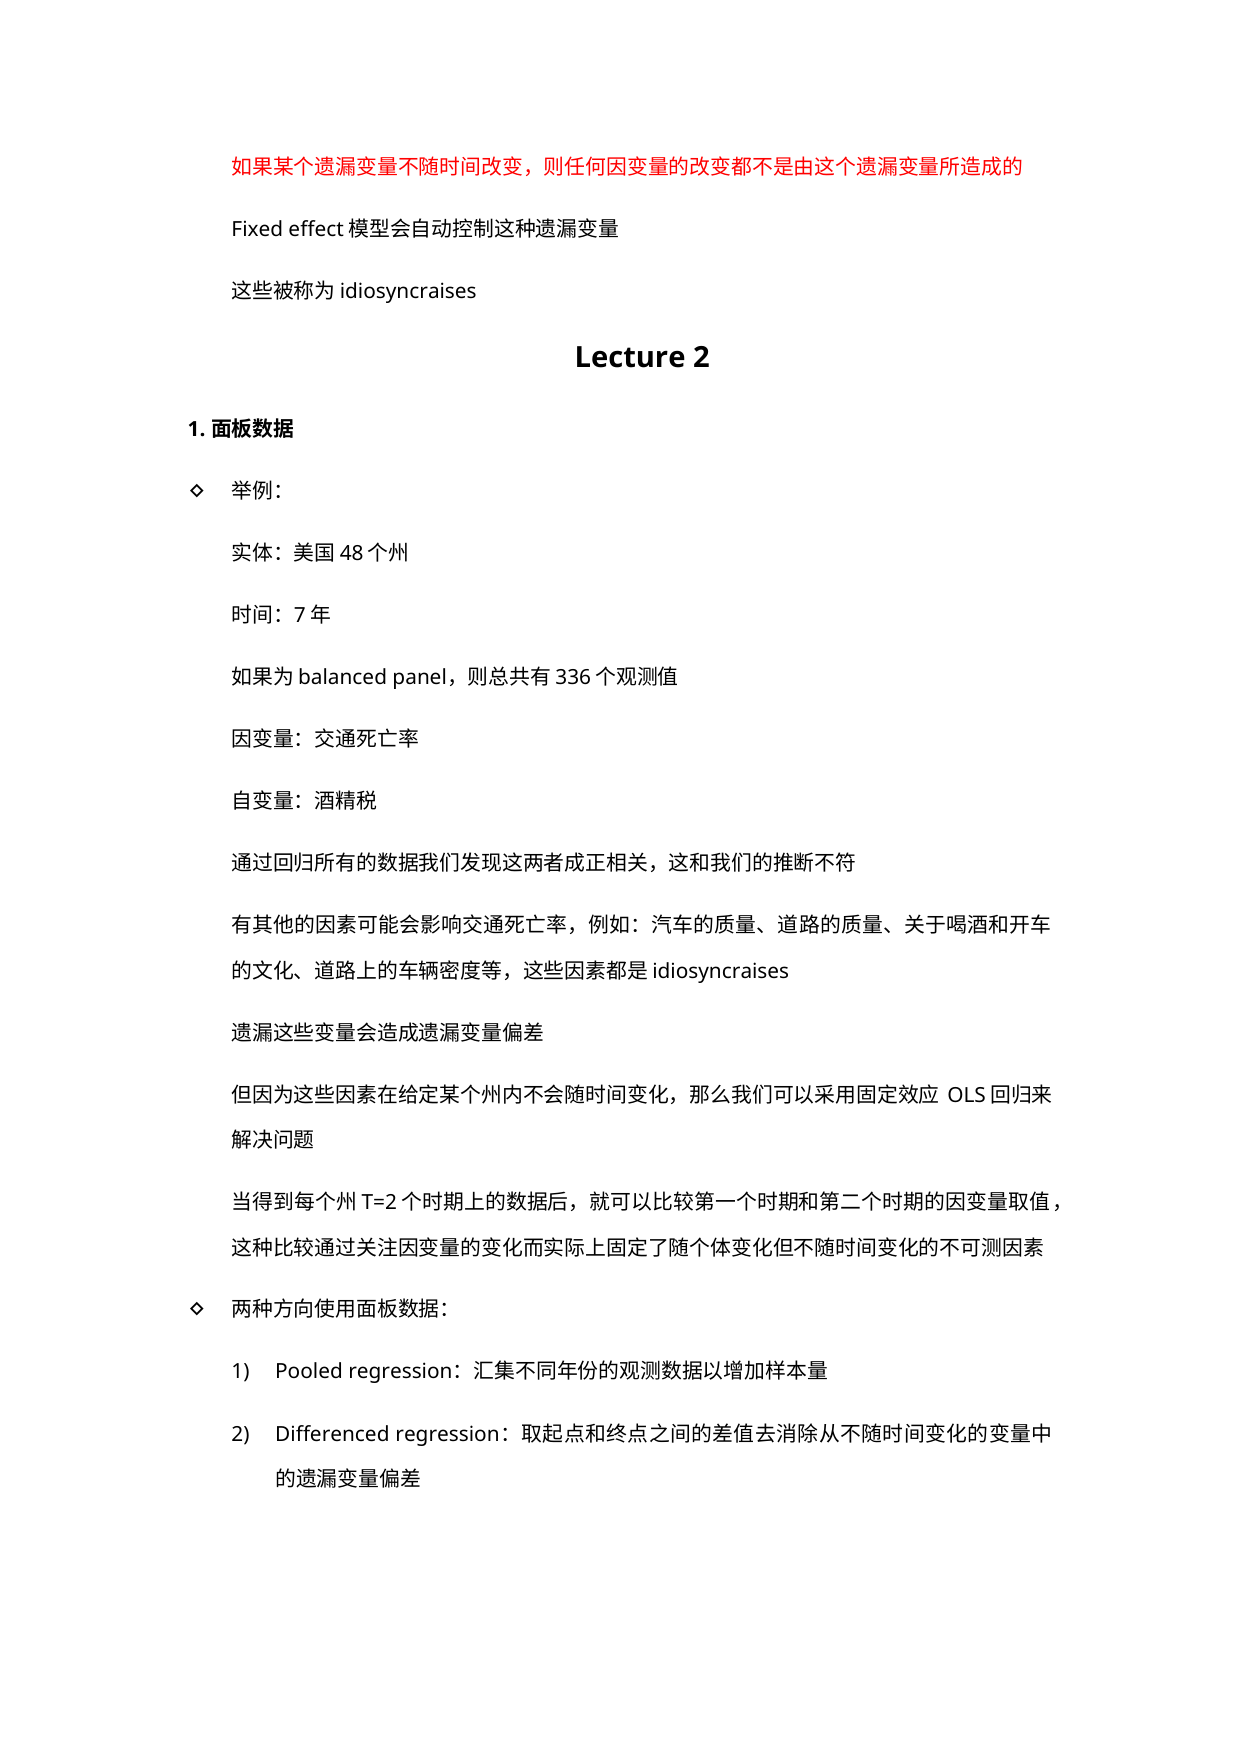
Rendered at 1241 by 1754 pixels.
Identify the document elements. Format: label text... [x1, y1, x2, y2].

text 时间：7年 [187, 598, 1053, 629]
list 两种方向使用面板数据： [187, 1293, 1053, 1323]
text 如果为balanced panel，则总共有336个观测值 [187, 661, 1053, 691]
list Differenced regression：取起点和终点之间的差值去消除从不随时间变化的变量中的遗漏变量偏差 [231, 1417, 1053, 1492]
text 自变量：酒精税 [187, 784, 1053, 815]
text 遗漏这些变量会造成遗漏变量偏差 [231, 1016, 1053, 1046]
list 举例： [187, 474, 1053, 504]
text 因变量：交通死亡率 [187, 723, 1053, 753]
text 1. 面板数据 [187, 412, 1053, 443]
text 实体：美国48个州 [187, 536, 1053, 567]
text Fixed effect模型会自动控制这种遗漏变量 [231, 212, 1053, 242]
text 如果某个遗漏变量不随时间改变，则任何因变量的改变都不是由这个遗漏变量所造成的 [231, 150, 1053, 180]
text 但因为这些因素在给定某个州内不会随时间变化，那么我们可以采用固定效应OLS回归来解决问题 [231, 1078, 1053, 1153]
list Pooled regression：汇集不同年份的观测数据以增加样本量 [231, 1355, 1053, 1385]
text 当得到每个州T=2个时期上的数据后，就可以比较第一个时期和第二个时期的因变量取值，这种比较通过关注因变量的变化而实际上固定了随个体变化但不随时间变化的不可测因素 [231, 1185, 1053, 1261]
text 有其他的因素可能会影响交通死亡率，例如：汽车的质量、道路的质量、关于喝酒和开车的文化、道路上的车辆密度等，这些因素都是idiosyncraises [231, 908, 1053, 984]
text 这些被称为idiosyncraises [231, 274, 1053, 304]
text Lecture 2 [231, 336, 1053, 376]
text 通过回归所有的数据我们发现这两者成正相关，这和我们的推断不符 [187, 847, 1053, 877]
